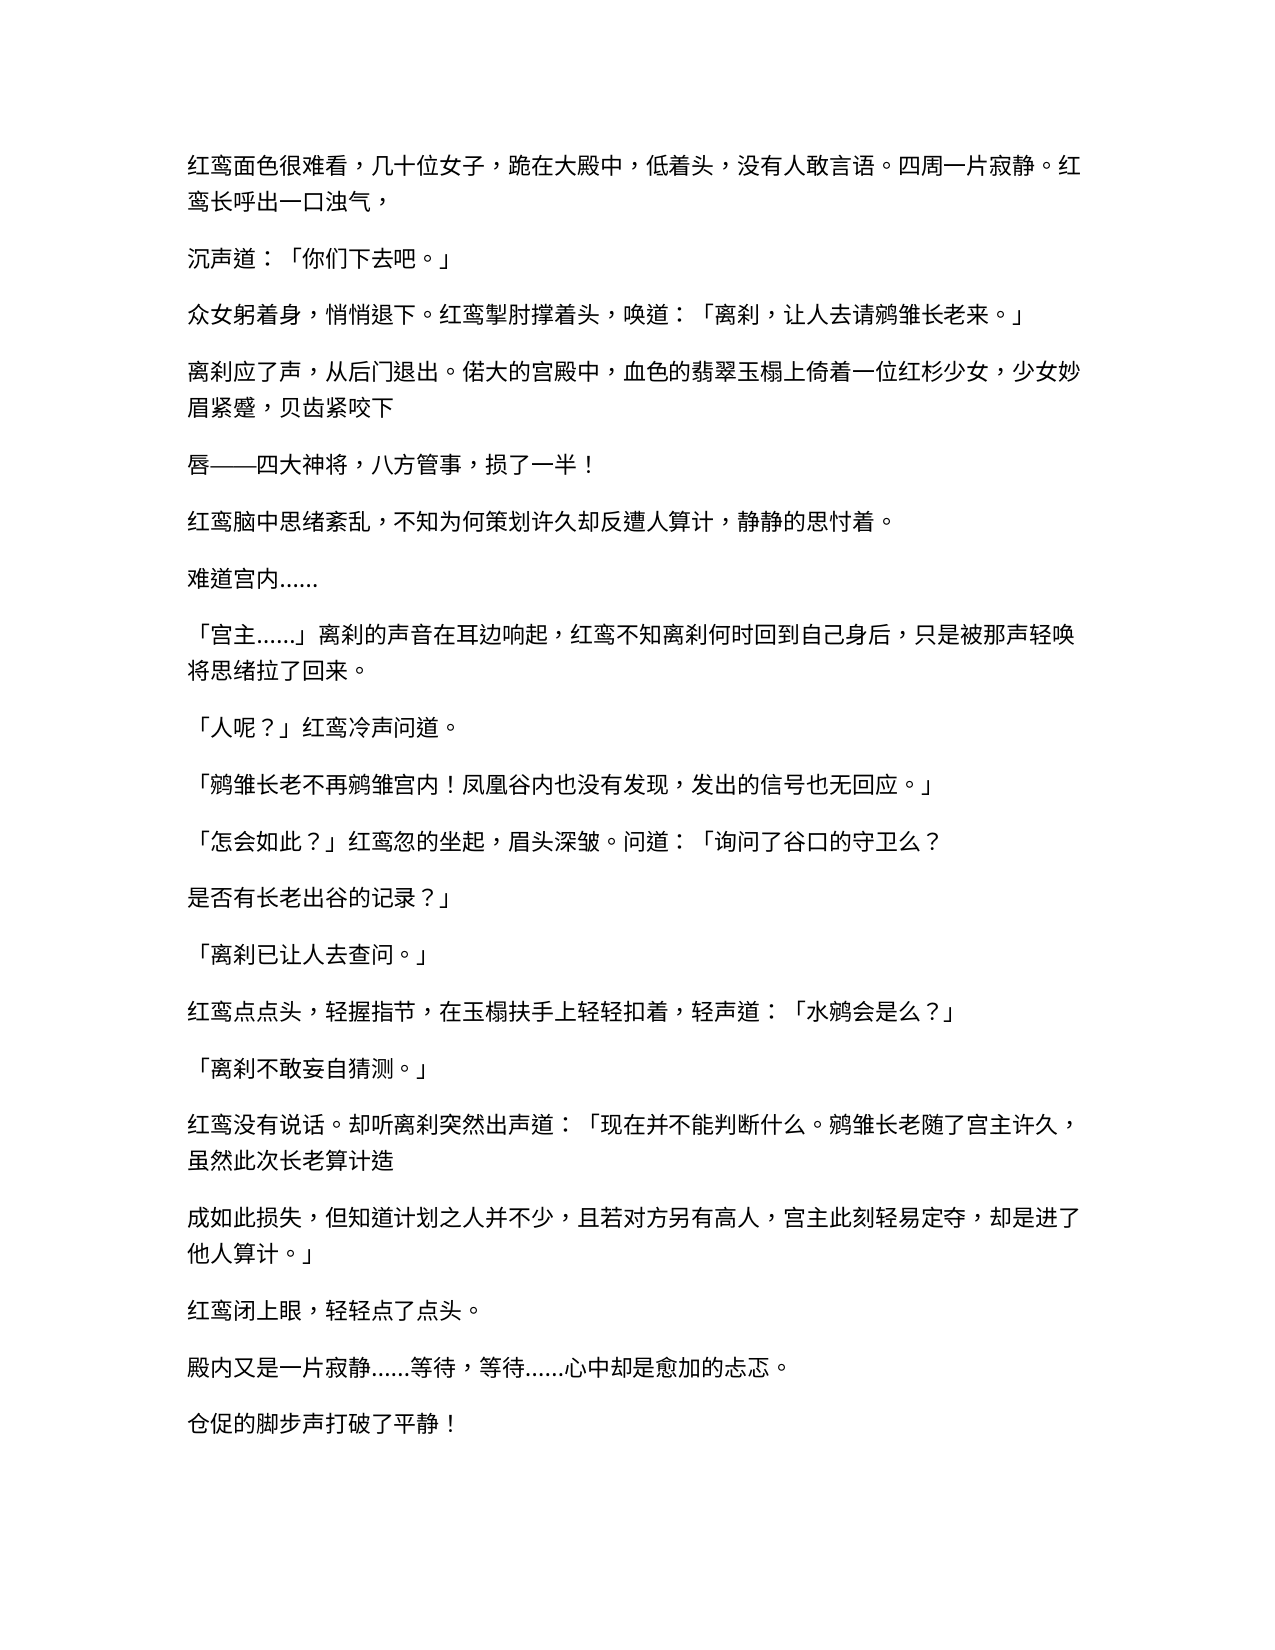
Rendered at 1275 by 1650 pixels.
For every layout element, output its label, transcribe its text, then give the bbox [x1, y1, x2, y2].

text 「怎会如此？」红鸾忽的坐起，眉头深皱。问道：「询问了谷口的守卫么？ [187, 826, 1087, 857]
text 殿内又是一片寂静……等待，等待……心中却是愈加的忐忑。 [187, 1352, 1087, 1383]
text 成如此损失，但知道计划之人并不少，且若对方另有高人，宫主此刻轻易定夺，却是进了他人算计。」 [187, 1202, 1087, 1269]
text 红鸾没有说话。却听离刹突然出声道：「现在并不能判断什么。鹓雏长老随了宫主许久，虽然此次长老算计造 [187, 1109, 1087, 1177]
text 仓促的脚步声打破了平静！ [187, 1408, 1087, 1439]
text 「离刹已让人去查问。」 [187, 939, 1087, 970]
text 红鸾点点头，轻握指节，在玉榻扶手上轻轻扣着，轻声道：「水鹓会是么？」 [187, 996, 1087, 1027]
text 难道宫内…… [187, 562, 1087, 594]
text 「人呢？」红鸾冷声问道。 [187, 712, 1087, 743]
text 红鸾面色很难看，几十位女子，跪在大殿中，低着头，没有人敢言语。四周一片寂静。红鸾长呼出一口浊气， [187, 150, 1087, 217]
text 「鹓雏长老不再鹓雏宫内！凤凰谷内也没有发现，发出的信号也无回应。」 [187, 769, 1087, 800]
text 沉声道：「你们下去吧。」 [187, 243, 1087, 274]
text 众女躬着身，悄悄退下。红鸾掣肘撑着头，唤道：「离刹，让人去请鹓雏长老来。」 [187, 299, 1087, 331]
text 唇——四大神将，八方管事，损了一半！ [187, 449, 1087, 480]
text 红鸾脑中思绪紊乱，不知为何策划许久却反遭人算计，静静的思忖着。 [187, 506, 1087, 537]
text 是否有长老出谷的记录？」 [187, 882, 1087, 913]
text 「离刹不敢妄自猜测。」 [187, 1053, 1087, 1084]
text 离刹应了声，从后门退出。偌大的宫殿中，血色的翡翠玉榻上倚着一位红杉少女，少女妙眉紧蹙，贝齿紧咬下 [187, 356, 1087, 423]
text 「宫主……」离刹的声音在耳边响起，红鸾不知离刹何时回到自己身后，只是被那声轻唤将思绪拉了回来。 [187, 619, 1087, 686]
text 红鸾闭上眼，轻轻点了点头。 [187, 1295, 1087, 1326]
